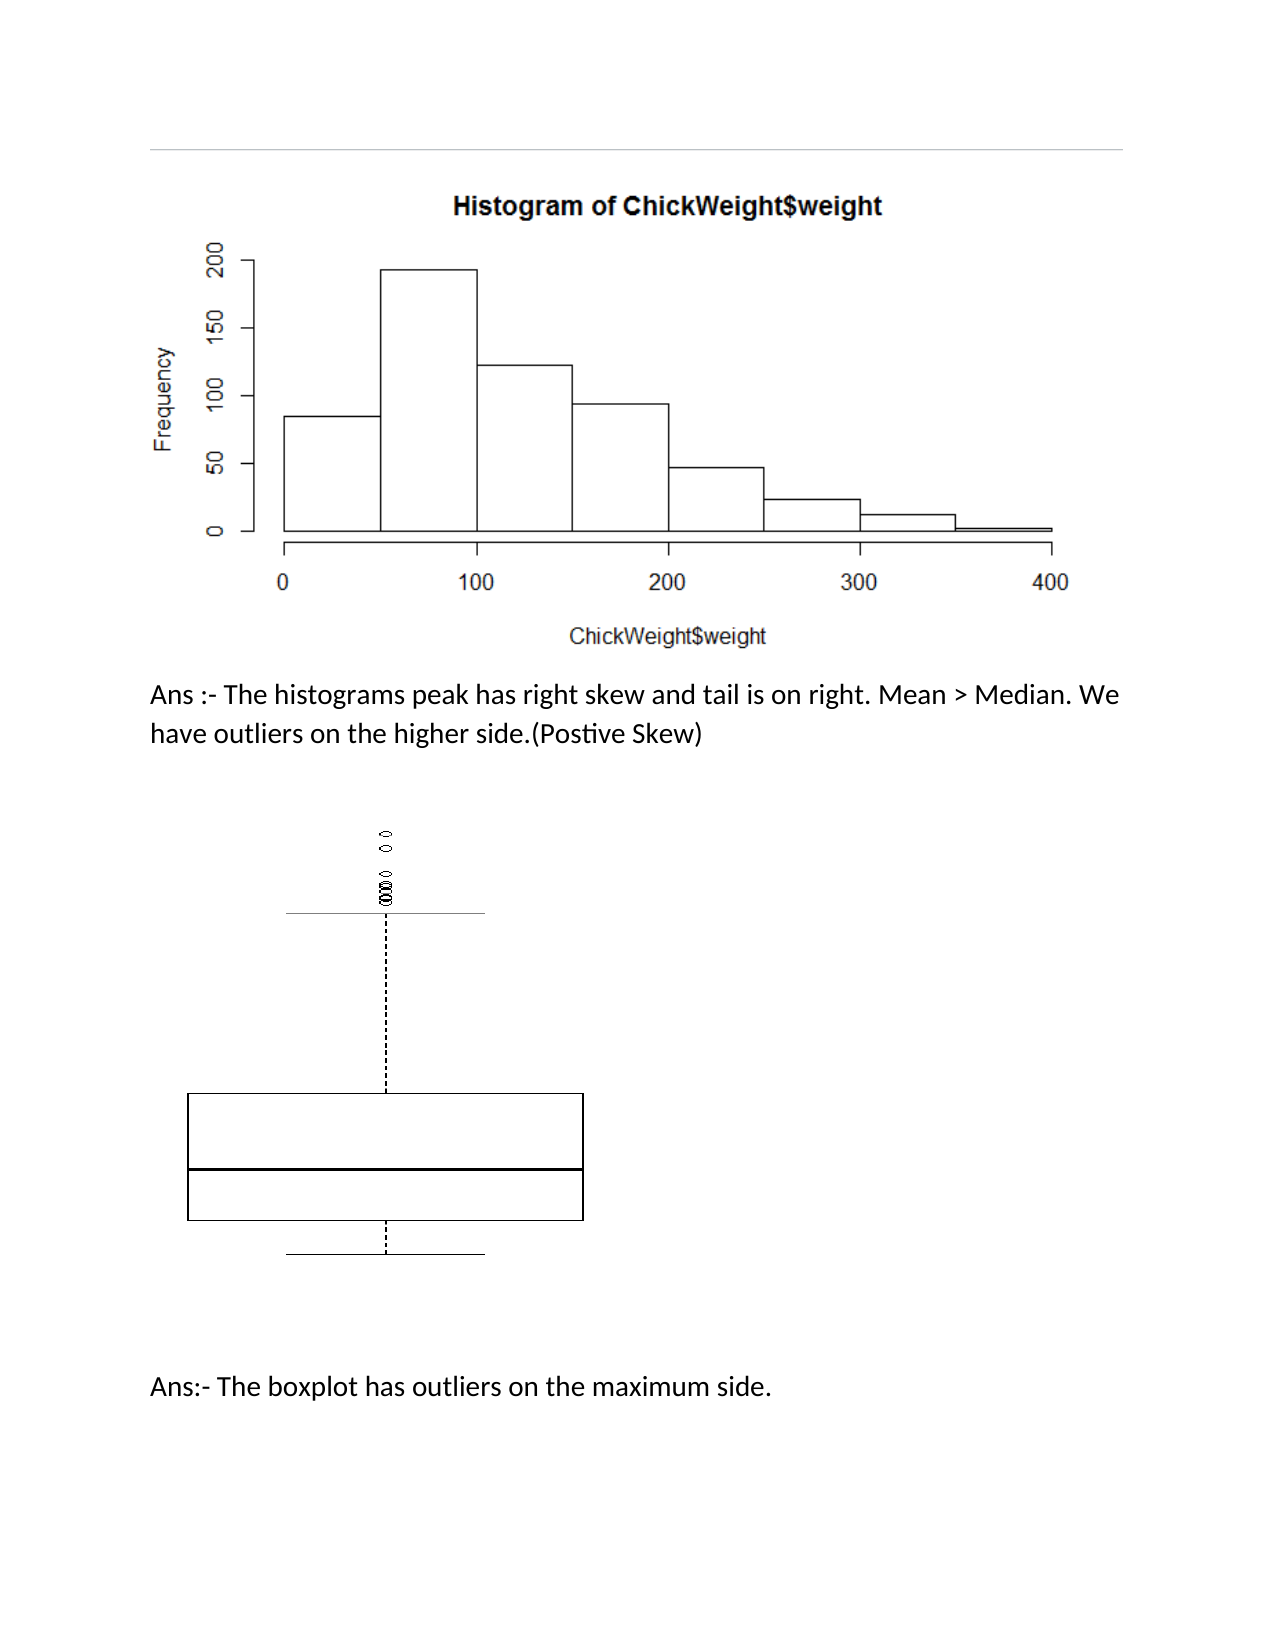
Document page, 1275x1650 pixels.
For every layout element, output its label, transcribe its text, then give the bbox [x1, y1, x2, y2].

text Ans :- The histograms peak has right skew and tail is on right. Mean > Median. We have outliers on the higher side.(Postive Skew) [150, 676, 1125, 751]
picture [150, 149, 1123, 658]
text Ans:- The boxplot has outliers on the maximum side. [150, 1368, 1125, 1403]
picture [150, 816, 632, 1302]
